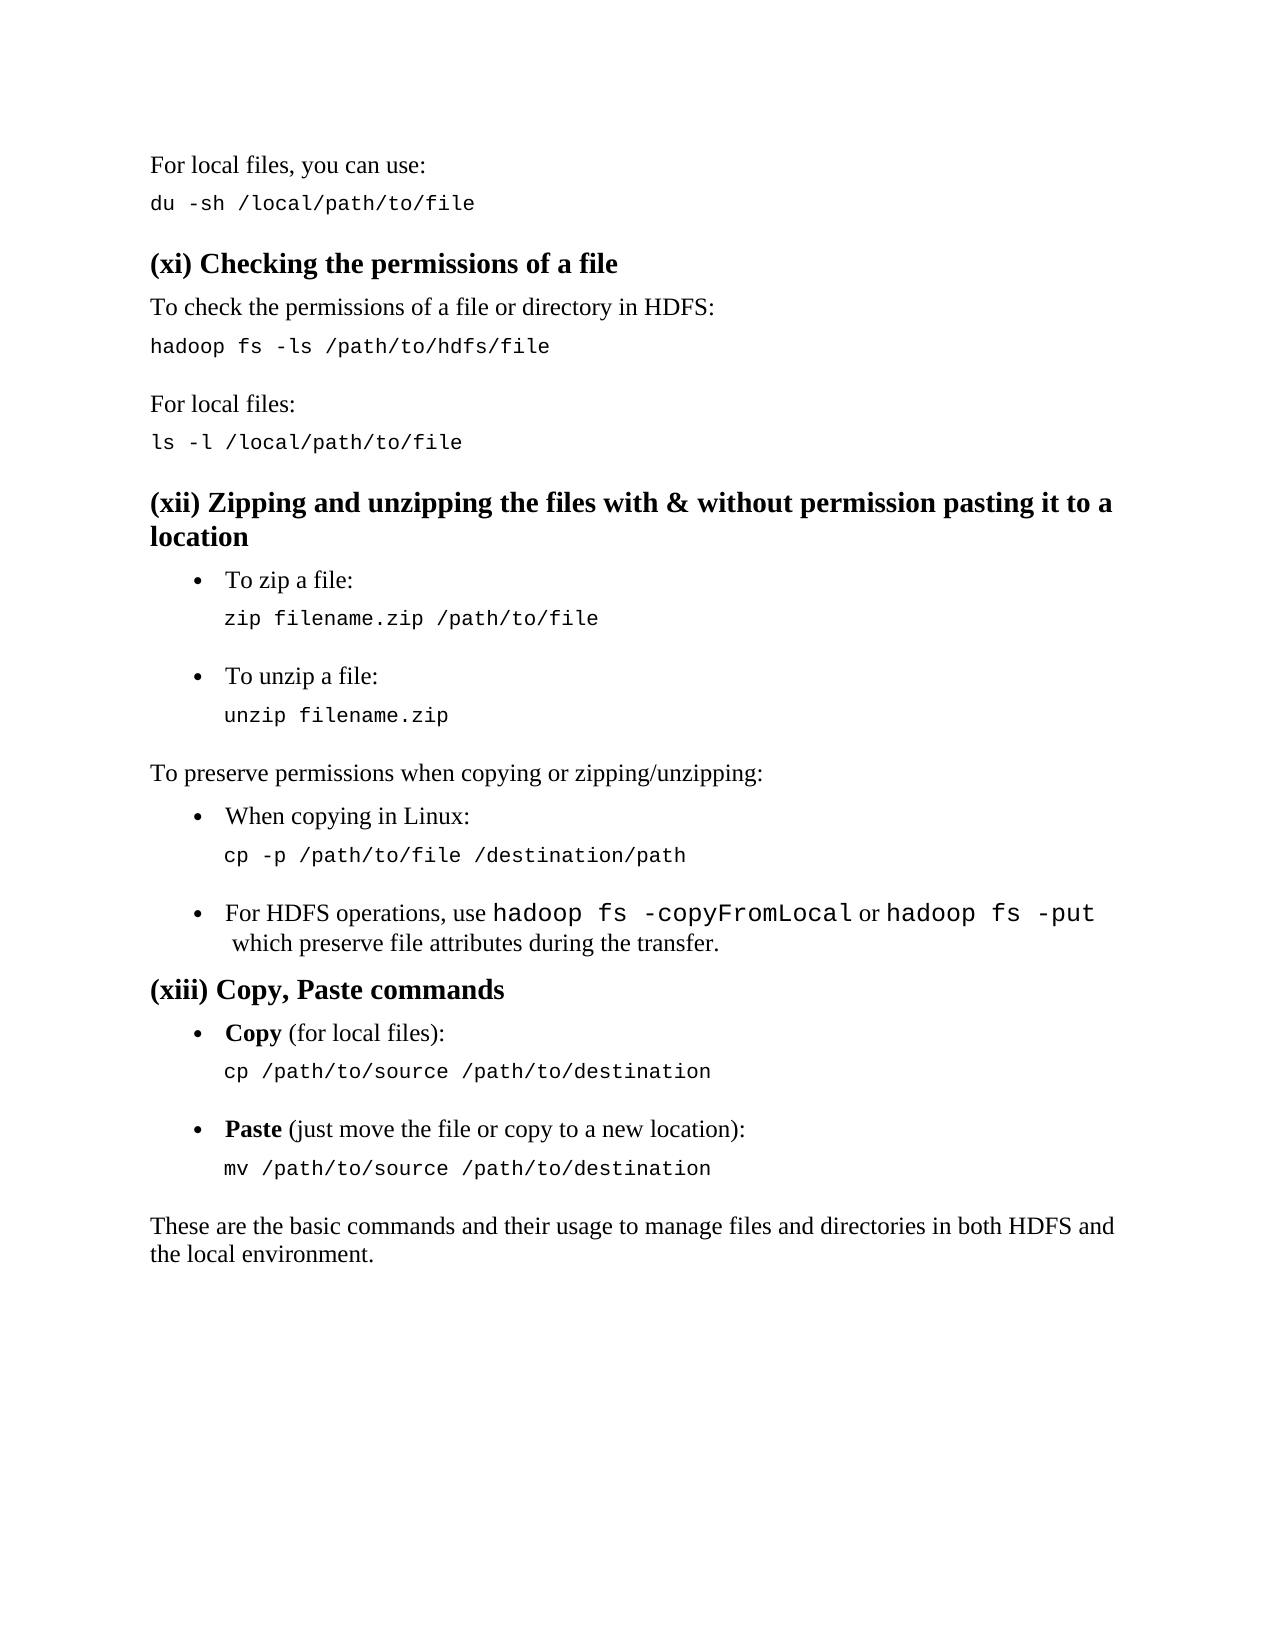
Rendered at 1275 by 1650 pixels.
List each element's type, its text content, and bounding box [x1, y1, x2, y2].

text cp -p /path/to/file /destination/path [224, 844, 1125, 868]
list When copying in Linux: [194, 801, 1125, 830]
text (xiii) Copy, Paste commands [150, 972, 1125, 1005]
list Copy (for local files): [194, 1018, 1125, 1047]
text To preserve permissions when copying or zipping/unzipping: [150, 758, 1125, 787]
list Paste (just move the file or copy to a new location): [194, 1114, 1125, 1143]
text du -sh /local/path/to/file [150, 193, 1125, 217]
text hadoop fs -ls /path/to/hdfs/file [150, 336, 1125, 359]
text For local files: [150, 389, 1125, 418]
text mv /path/to/source /path/to/destination [224, 1158, 1125, 1181]
text ls -l /local/path/to/file [150, 432, 1125, 456]
text zip filename.zip /path/to/file [224, 608, 1125, 632]
text (xii) Zipping and unzipping the files with & without permission pasting it to a location [150, 485, 1125, 552]
text cp /path/to/source /path/to/destination [224, 1061, 1125, 1085]
text unzip filename.zip [224, 705, 1125, 728]
list To unzip a file: [194, 661, 1125, 690]
list For HDFS operations, use hadoop fs -copyFromLocal or hadoop fs -put which preserve file attributes during the transfer. [194, 898, 1125, 957]
text To check the permissions of a file or directory in HDFS: [150, 292, 1125, 321]
text For local files, you can use: [150, 150, 1125, 179]
text (xi) Checking the permissions of a file [150, 246, 1125, 280]
list To zip a file: [194, 565, 1125, 594]
text These are the basic commands and their usage to manage files and directories in both HDFS and the local environment. [150, 1211, 1125, 1268]
